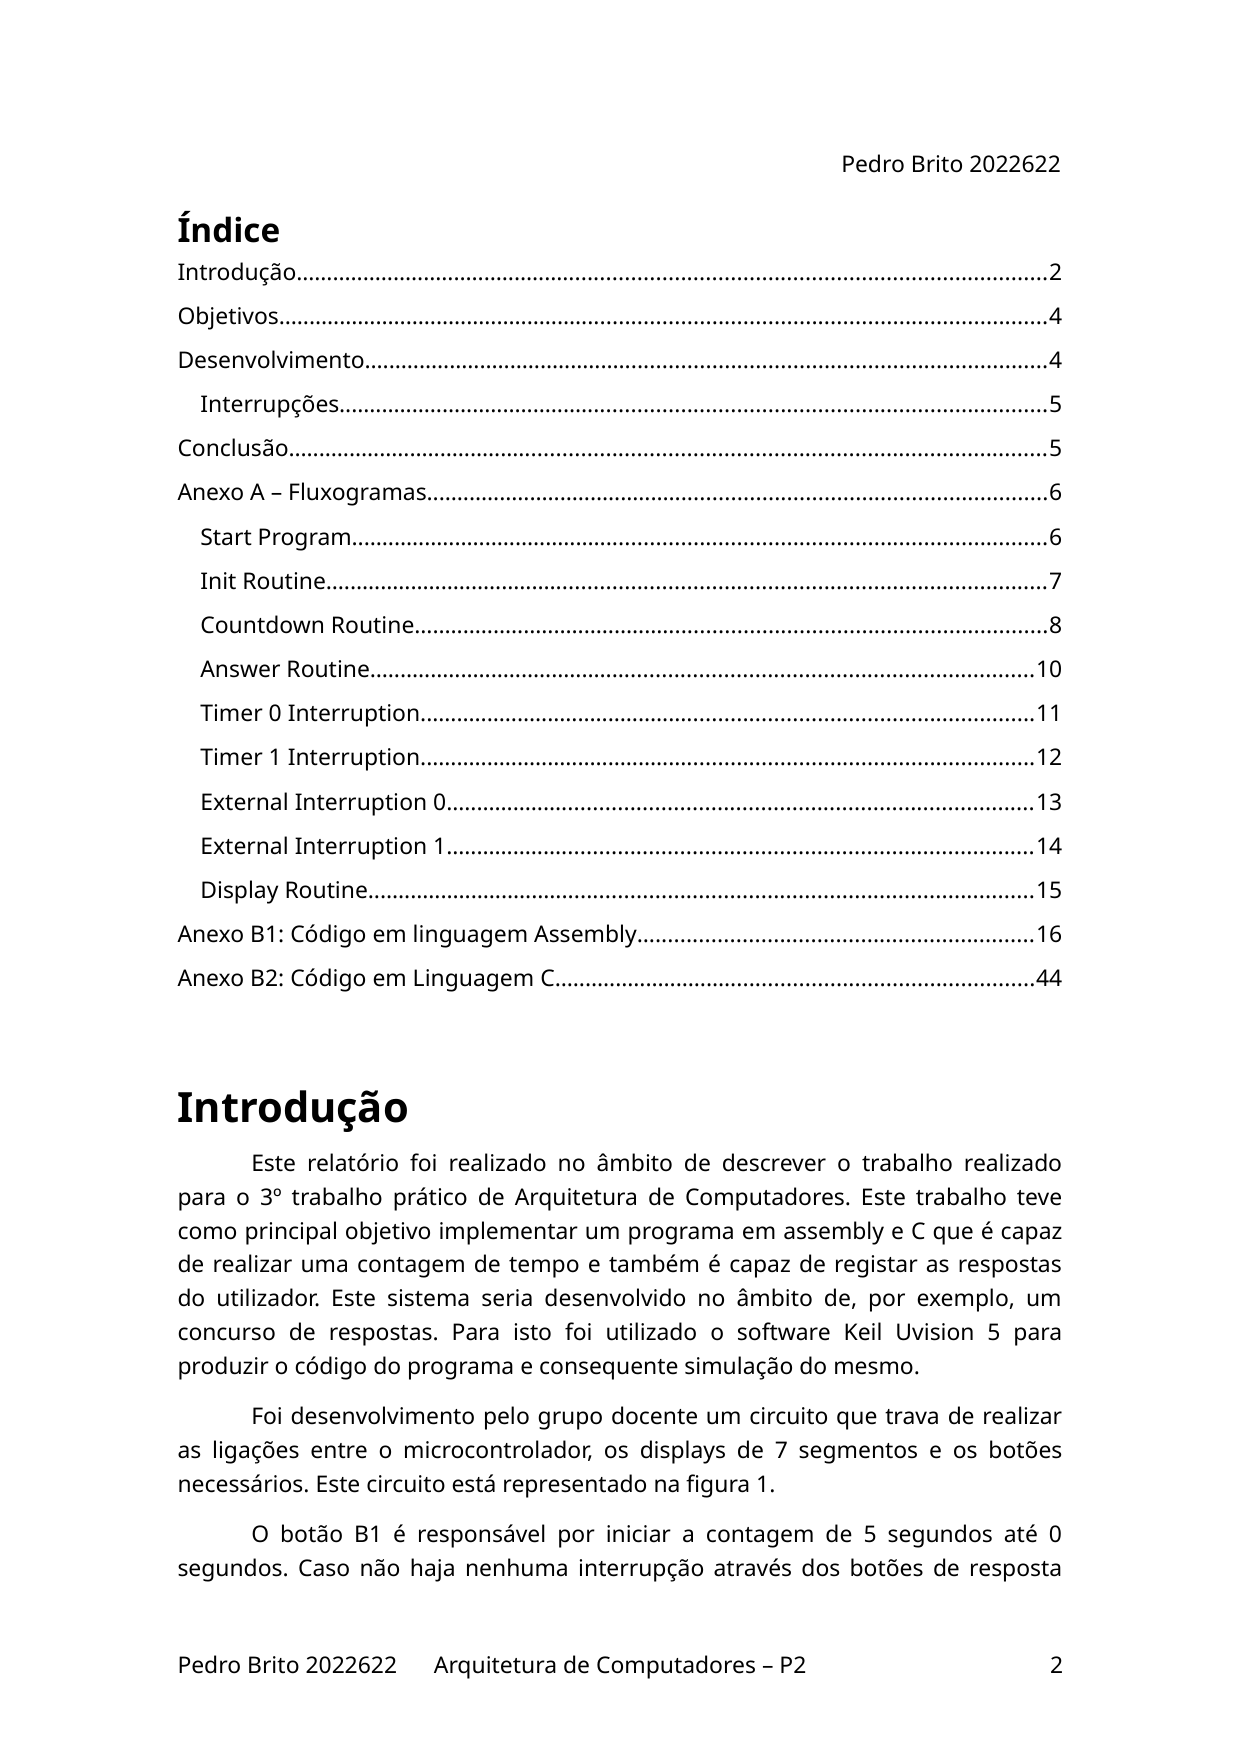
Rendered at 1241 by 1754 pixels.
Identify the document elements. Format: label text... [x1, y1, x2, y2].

text Este relatório foi realizado no âmbito de descrever o trabalho realizado para o 3º trabalho prático de Arquitetura de Computadores. Este trabalho teve como principal objetivo implementar um programa em assembly e C que é capaz de realizar uma contagem de tempo e também é capaz de registar as respostas do utilizador. Este sistema seria desenvolvido no âmbito de, por exemplo, um concurso de respostas. Para isto foi utilizado o software Keil Uvision 5 para produzir o código do programa e consequente simulação do mesmo. [177, 1147, 1063, 1381]
text Pedro Brito 2022622 [177, 148, 1063, 179]
text Foi desenvolvimento pelo grupo docente um circuito que trava de realizar as ligações entre o microcontrolador, os displays de 7 segmentos e os botões necessários. Este circuito está representado na figura 1. [177, 1400, 1063, 1499]
subtitle Introdução [177, 1077, 1063, 1134]
